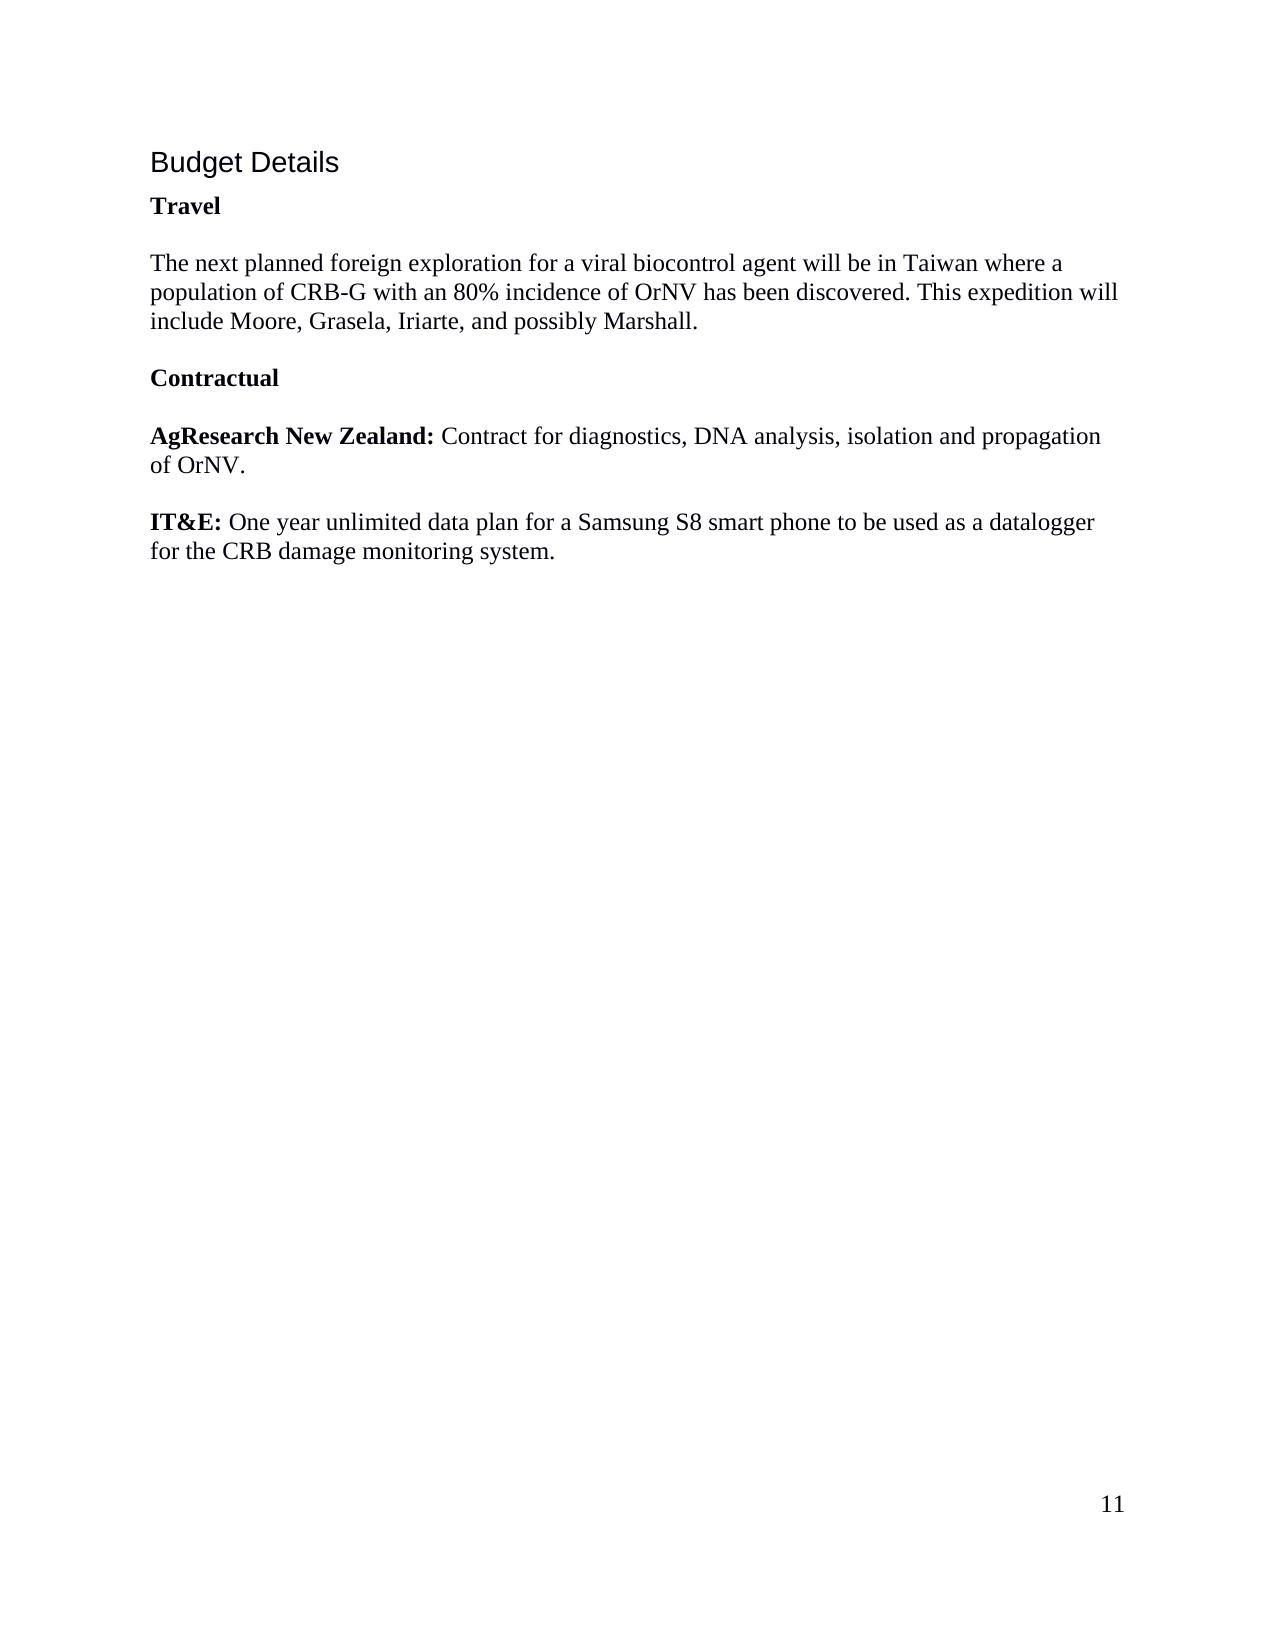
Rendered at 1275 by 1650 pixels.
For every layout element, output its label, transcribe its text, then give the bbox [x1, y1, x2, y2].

list IT&E: One year unlimited data plan for a Samsung S8 smart phone to be used as a datalogger for the CRB damage monitoring system. [150, 507, 1125, 565]
list The next planned foreign exploration for a viral biocontrol agent will be in Taiwan where a population of CRB-G with an 80% incidence of OrNV has been discovered. This expedition will include Moore, Grasela, Iriarte, and possibly Marshall. [150, 248, 1125, 335]
list AgResearch New Zealand: Contract for diagnostics, DNA analysis, isolation and propagation of OrNV. [150, 421, 1125, 478]
subtitle Contractual [150, 363, 1125, 392]
subtitle Budget Details [150, 145, 1125, 178]
subtitle Travel [150, 191, 1125, 220]
